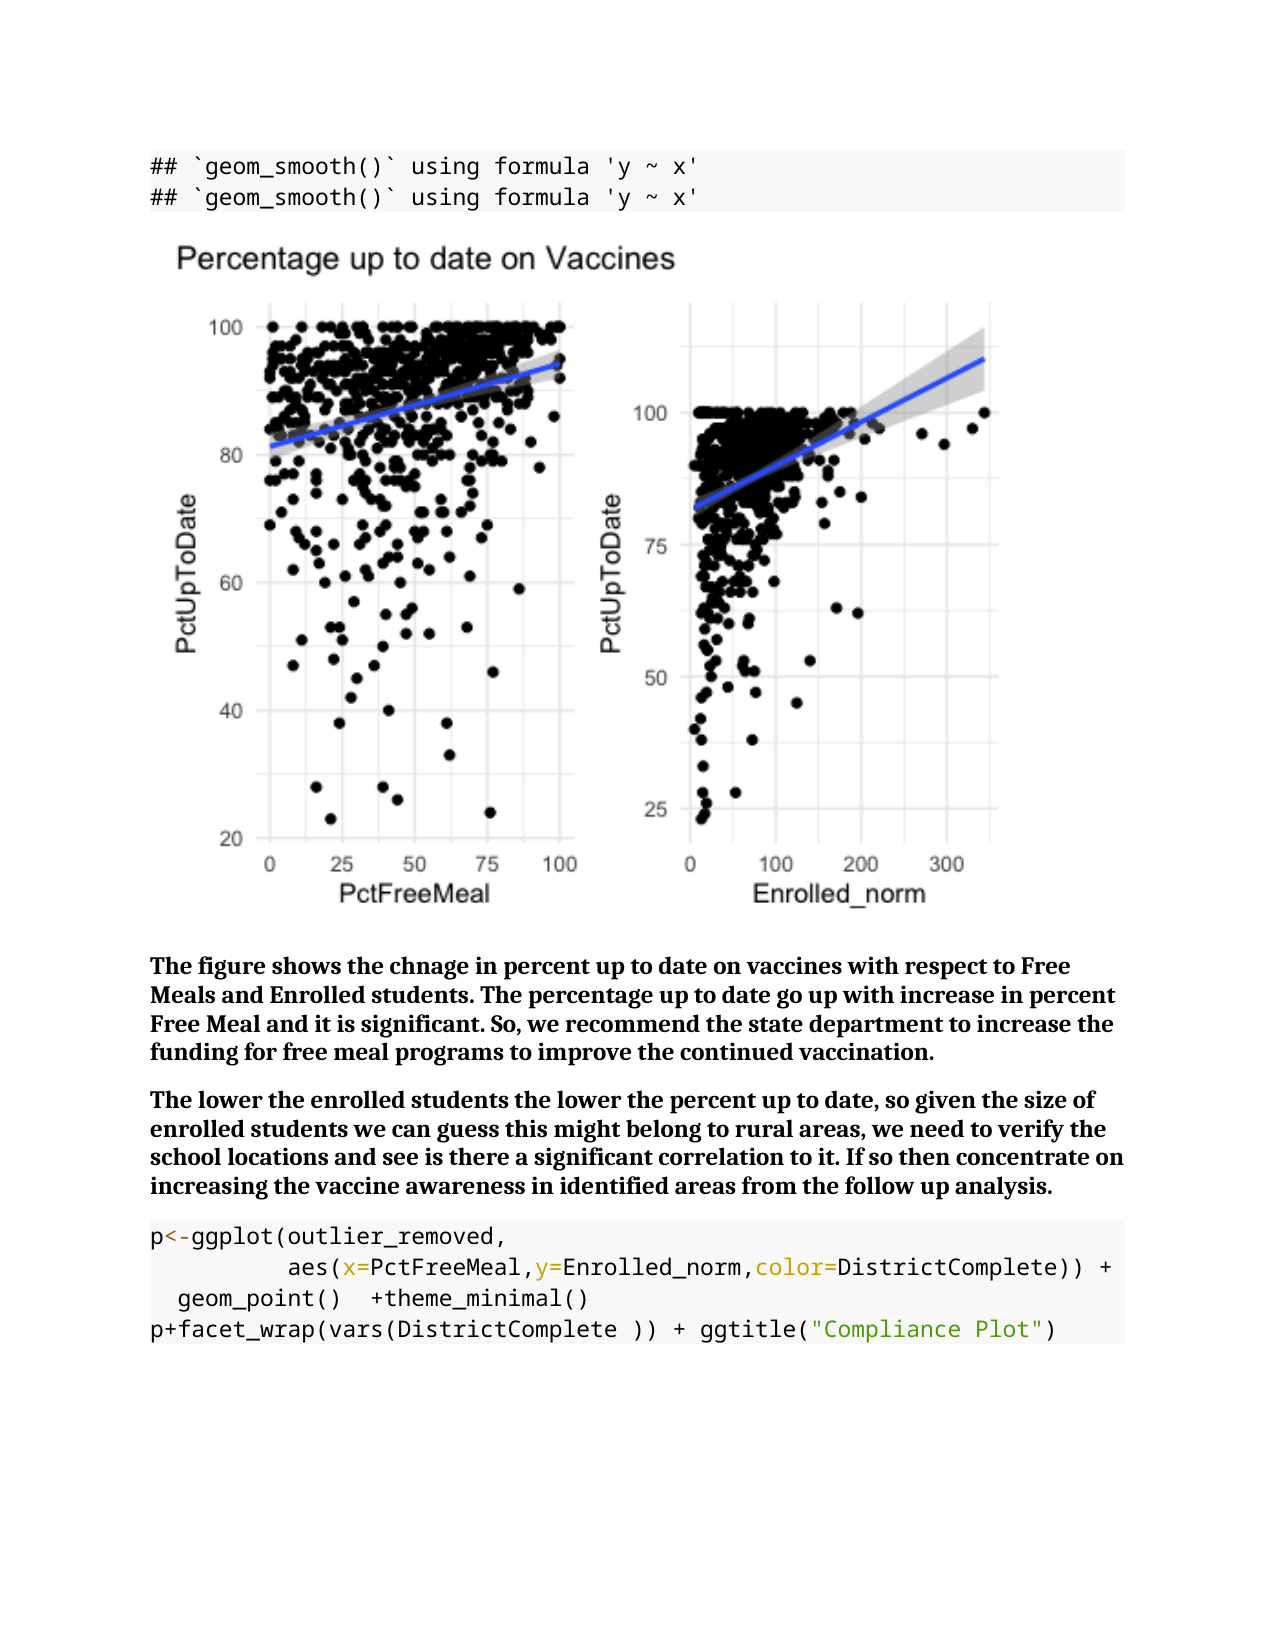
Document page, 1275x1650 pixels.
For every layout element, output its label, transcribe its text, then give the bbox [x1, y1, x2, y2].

text The figure shows the chnage in percent up to date on vaccines with respect to Free Meals and Enrolled students. The percentage up to date go up with increase in percent Free Meal and it is significant. So, we recommend the state department to increase the funding for free meal programs to improve the continued vaccination. [150, 952, 1125, 1067]
picture [150, 233, 1025, 934]
text The lower the enrolled students the lower the percent up to date, so given the size of enrolled students we can guess this might belong to rural areas, we need to verify the school locations and see is there a significant correlation to it. If so then concentrate on increasing the vaccine awareness in identified areas from the follow up analysis. [150, 1086, 1125, 1201]
text p<-ggplot(outlier_removed, aes(x=PctFreeMeal,y=Enrolled_norm,color=DistrictComplete)) + geom_point() +theme_minimal() p+facet_wrap(vars(DistrictComplete )) + ggtitle("Compliance Plot") [150, 1219, 1125, 1344]
text ## `geom_smooth()` using formula 'y ~ x' ## `geom_smooth()` using formula 'y ~ x' [150, 150, 1125, 212]
